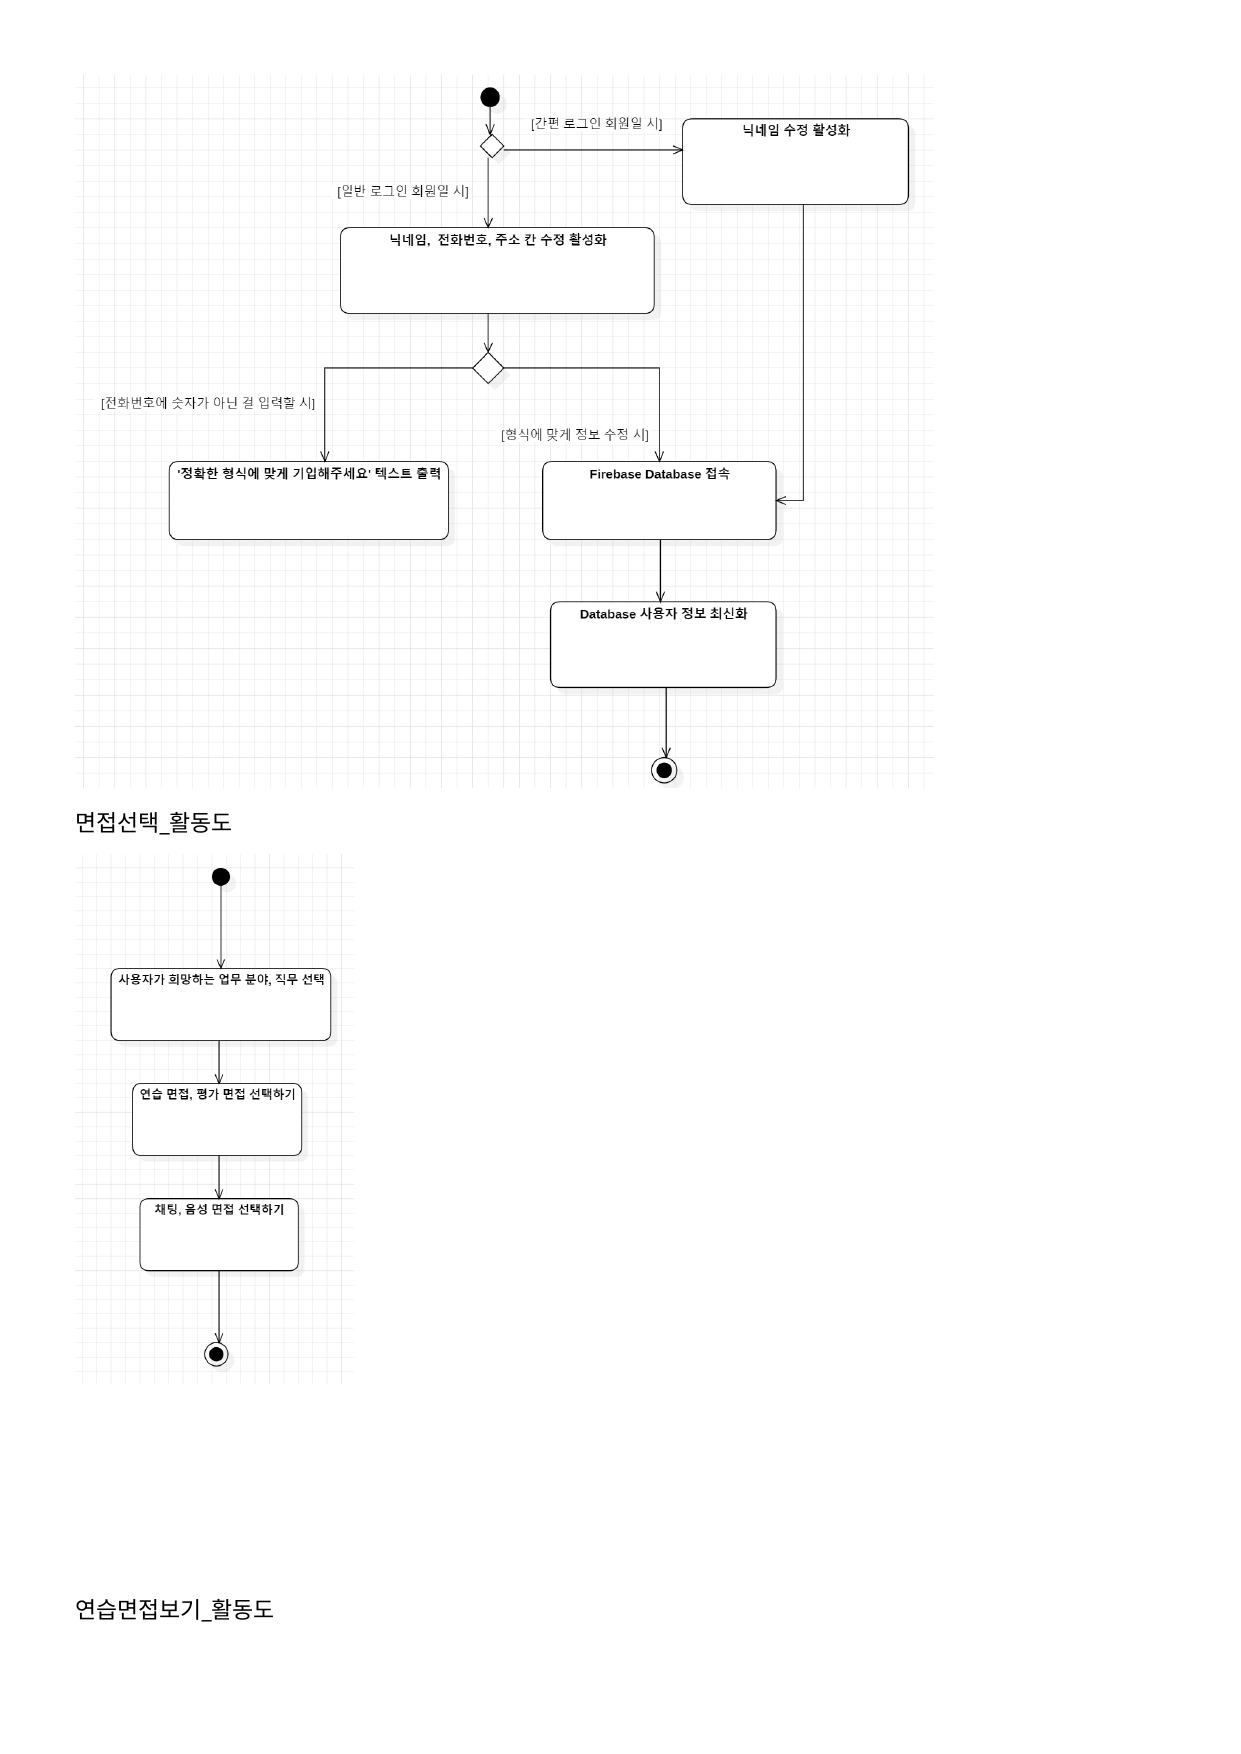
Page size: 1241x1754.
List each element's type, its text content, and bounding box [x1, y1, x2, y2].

text 연습면접보기_활동도 [75, 1592, 1165, 1625]
picture [75, 854, 355, 1384]
picture [75, 75, 934, 788]
text 면접선택_활동도 [75, 805, 1165, 838]
